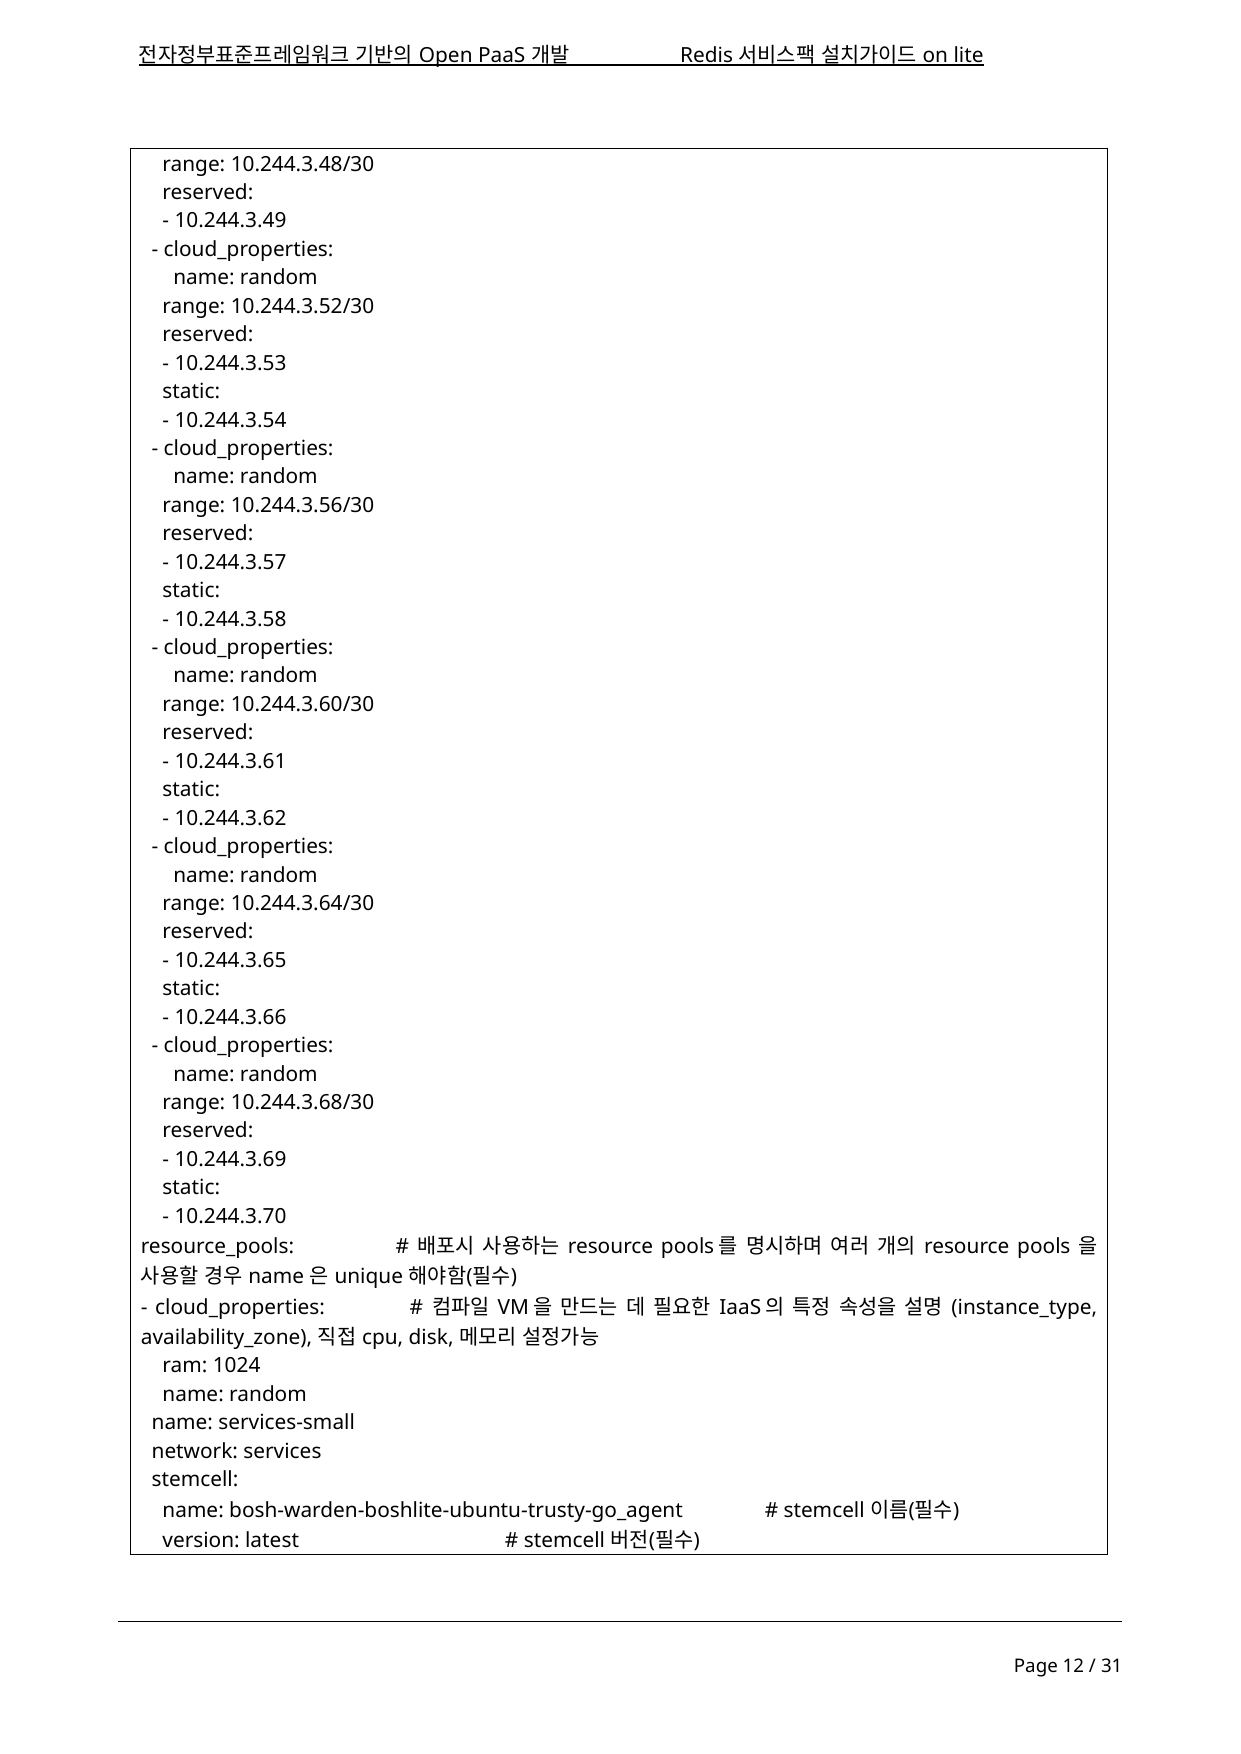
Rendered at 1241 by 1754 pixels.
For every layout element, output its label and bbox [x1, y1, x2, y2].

table_header [131, 149, 1107, 1553]
